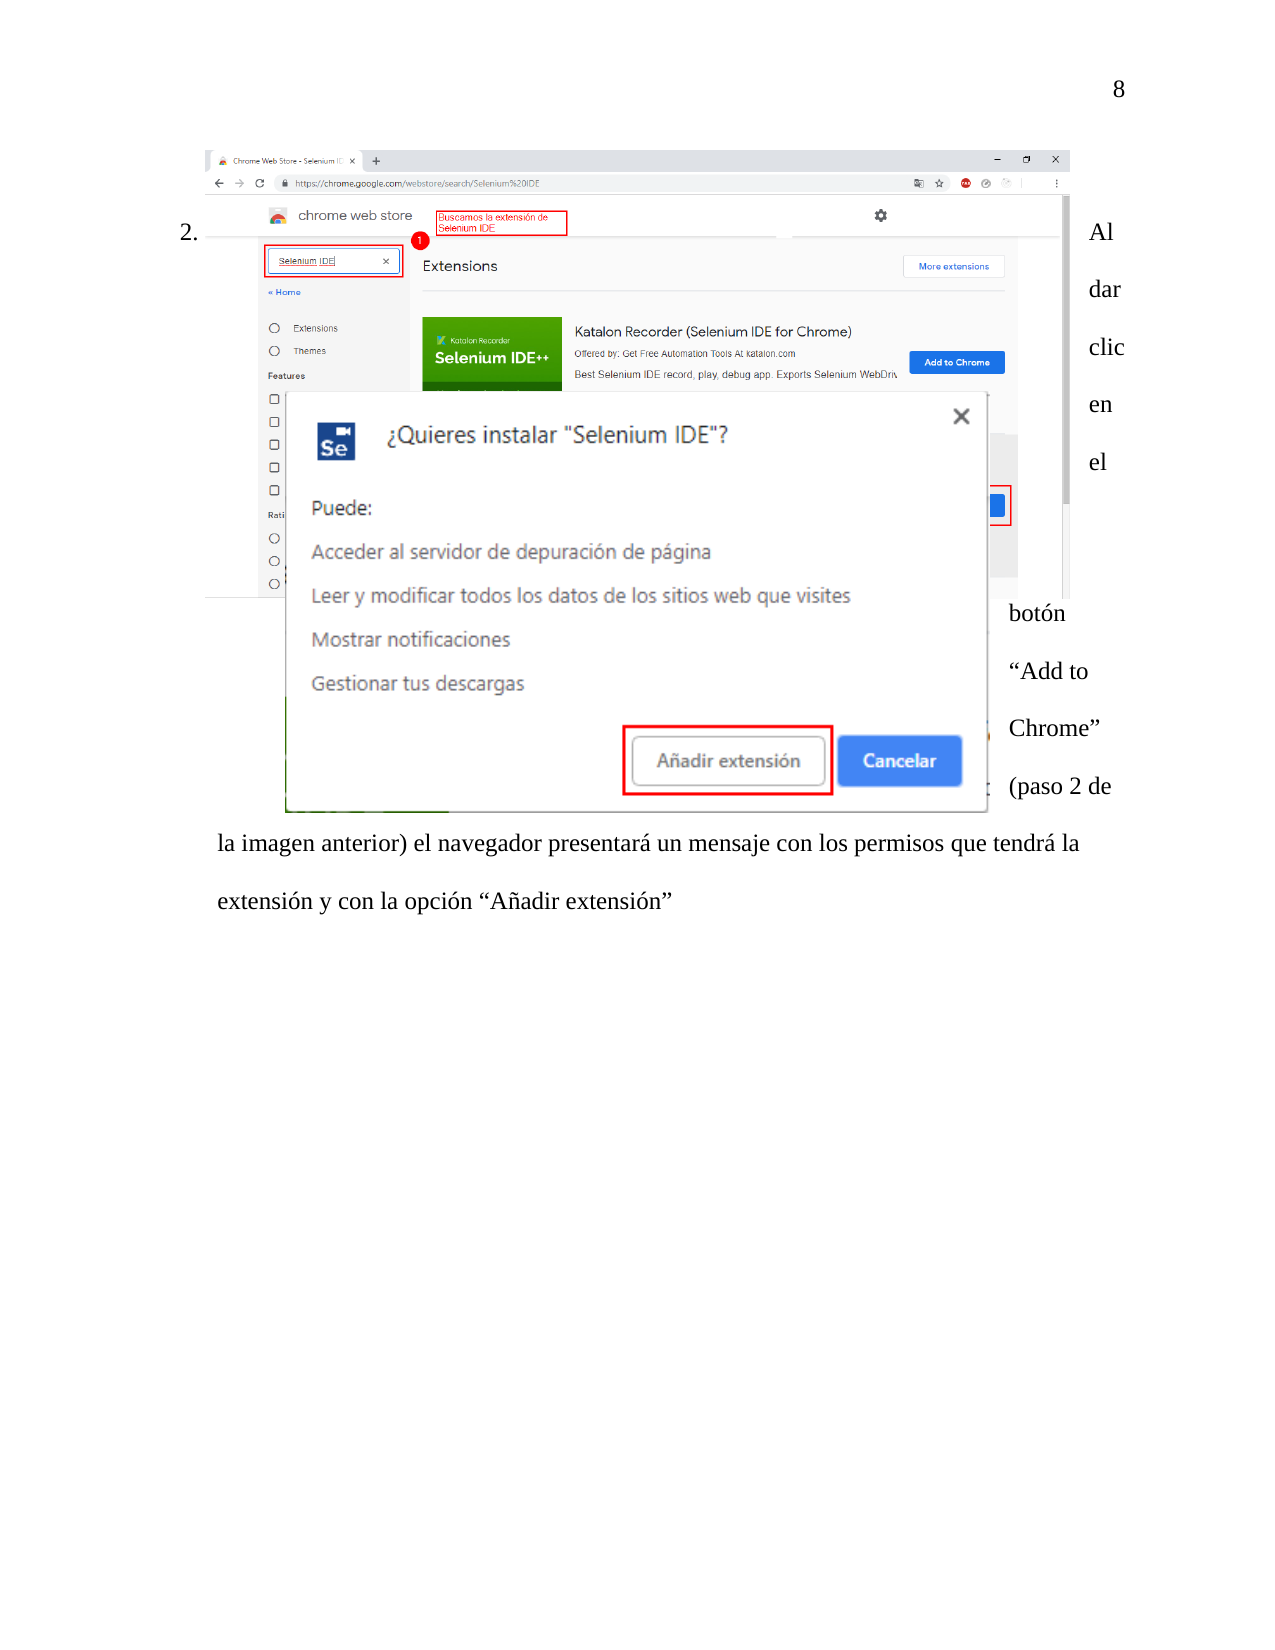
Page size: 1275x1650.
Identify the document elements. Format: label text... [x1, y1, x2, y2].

picture [205, 150, 1070, 813]
